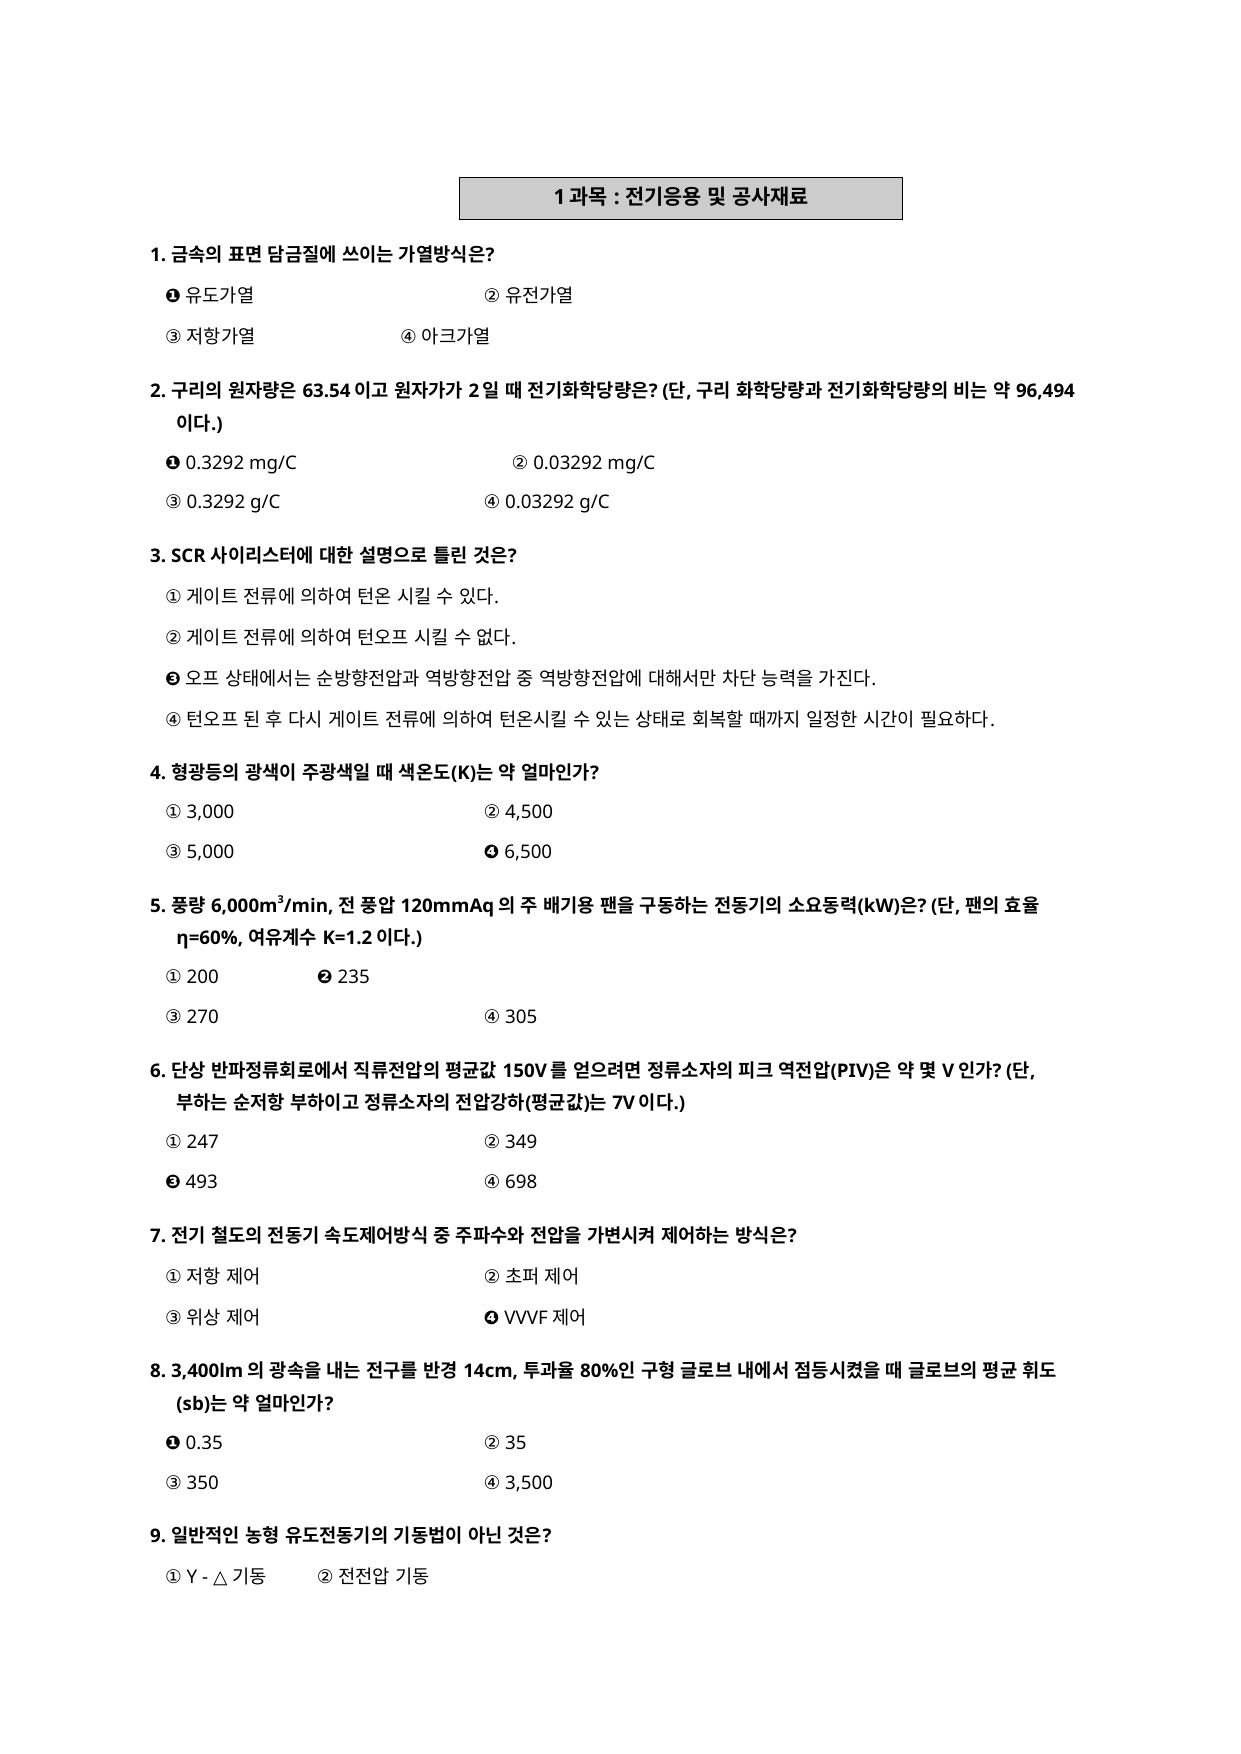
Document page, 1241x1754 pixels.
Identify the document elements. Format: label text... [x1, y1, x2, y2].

text ③ 5,000 ❹ 6,500 [150, 838, 1090, 864]
text ③ 위상 제어 ❹ VVVF 제어 [150, 1302, 1090, 1329]
text 7. 전기 철도의 전동기 속도제어방식 중 주파수와 전압을 가변시켜 제어하는 방식은? [150, 1220, 1090, 1247]
text ① 247 ② 349 [150, 1129, 1090, 1154]
text ③ 저항가열 ④ 아크가열 [150, 322, 1090, 349]
text ② 게이트 전류에 의하여 턴오프 시킬 수 없다. [150, 623, 1090, 650]
text 9. 일반적인 농형 유도전동기의 기동법이 아닌 것은? [150, 1521, 1090, 1548]
text 3. SCR 사이리스터에 대한 설명으로 틀린 것은? [150, 541, 1090, 568]
text 5. 풍량 6,000m3/min, 전 풍압 120mmAq의 주 배기용 팬을 구동하는 전동기의 소요동력(kW)은? (단, 팬의 효율 η=60%, 여유계수 K=1.2이다.) [150, 890, 1090, 950]
text ① 200 ❷ 235 [150, 964, 1090, 989]
text ① Y - △ 기동 ② 전전압 기동 [150, 1562, 1090, 1589]
table_header 1과목 : 전기응용 및 공사재료 [460, 178, 902, 219]
text ① 게이트 전류에 의하여 턴온 시킬 수 있다. [150, 582, 1090, 609]
text ❸ 493 ④ 698 [150, 1168, 1090, 1194]
text ❸ 오프 상태에서는 순방향전압과 역방향전압 중 역방향전압에 대해서만 차단 능력을 가진다. [150, 663, 1090, 691]
text 4. 형광등의 광색이 주광색일 때 색온도(K)는 약 얼마인가? [150, 758, 1090, 785]
text ① 저항 제어 ② 초퍼 제어 [150, 1261, 1090, 1288]
text ③ 270 ④ 305 [150, 1003, 1090, 1029]
text 1. 금속의 표면 담금질에 쓰이는 가열방식은? [150, 240, 1090, 267]
text 8. 3,400lm의 광속을 내는 전구를 반경 14cm, 투과율 80%인 구형 글로브 내에서 점등시켰을 때 글로브의 평균 휘도(sb)는 약 얼마인가? [150, 1356, 1090, 1416]
text ④ 턴오프 된 후 다시 게이트 전류에 의하여 턴온시킬 수 있는 상태로 회복할 때까지 일정한 시간이 필요하다. [150, 704, 1090, 732]
text ③ 0.3292 g/C ④ 0.03292 g/C [150, 489, 1090, 514]
text ❶ 유도가열 ② 유전가열 [150, 281, 1090, 308]
text ❶ 0.35 ② 35 [150, 1429, 1090, 1455]
text ③ 350 ④ 3,500 [150, 1469, 1090, 1494]
text ① 3,000 ② 4,500 [150, 799, 1090, 824]
text ❶ 0.3292 mg/C ② 0.03292 mg/C [150, 449, 1090, 475]
text 2. 구리의 원자량은 63.54이고 원자가가 2일 때 전기화학당량은? (단, 구리 화학당량과 전기화학당량의 비는 약 96,494이다.) [150, 376, 1090, 436]
text 6. 단상 반파정류회로에서 직류전압의 평균값 150V를 얻으려면 정류소자의 피크 역전압(PIV)은 약 몇 V인가? (단, 부하는 순저항 부하이고 정류소자의 전압강하(평균값)는 7V이다.) [150, 1055, 1090, 1115]
